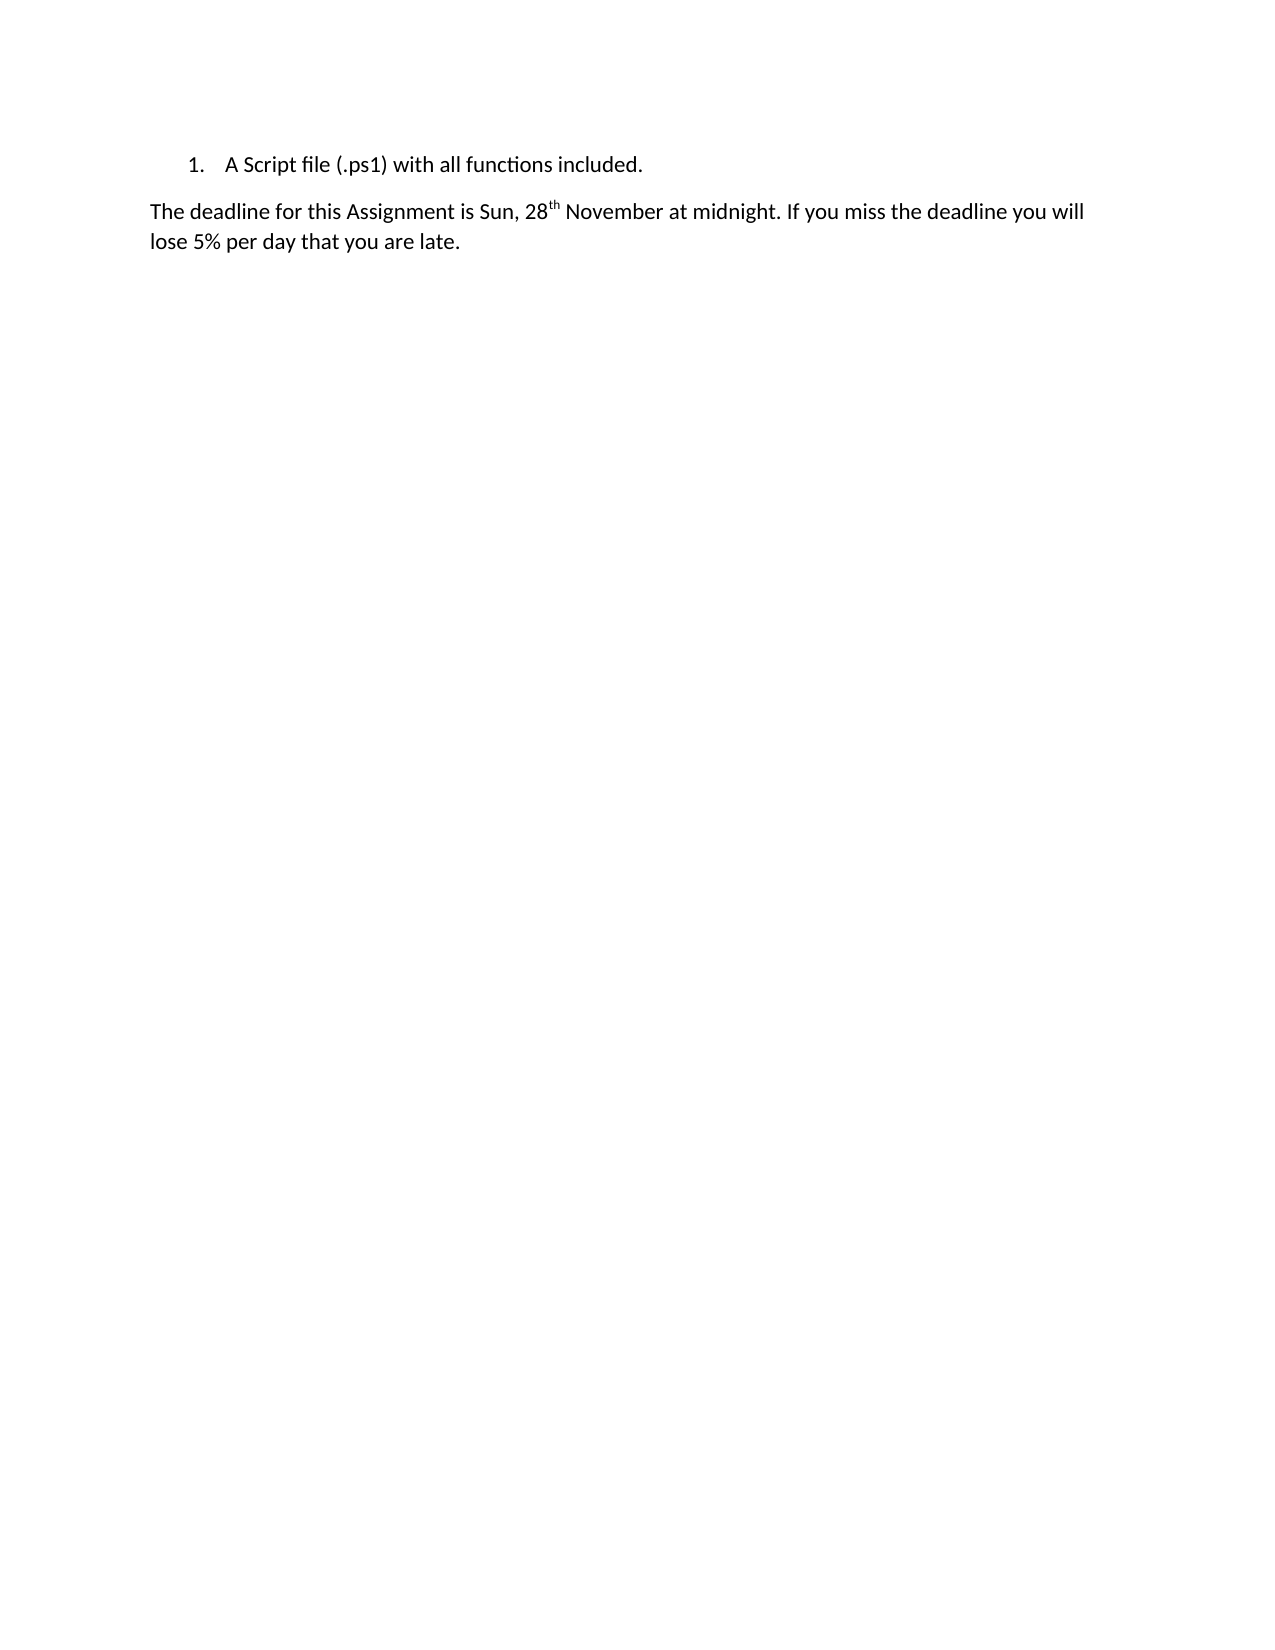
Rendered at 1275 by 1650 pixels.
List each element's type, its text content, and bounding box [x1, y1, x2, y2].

list A Script file (.ps1) with all functions included. [187, 150, 1125, 178]
text The deadline for this Assignment is Sun, 28th November at midnight. If you miss the deadline you will lose 5% per day that you are late. [150, 197, 1125, 255]
